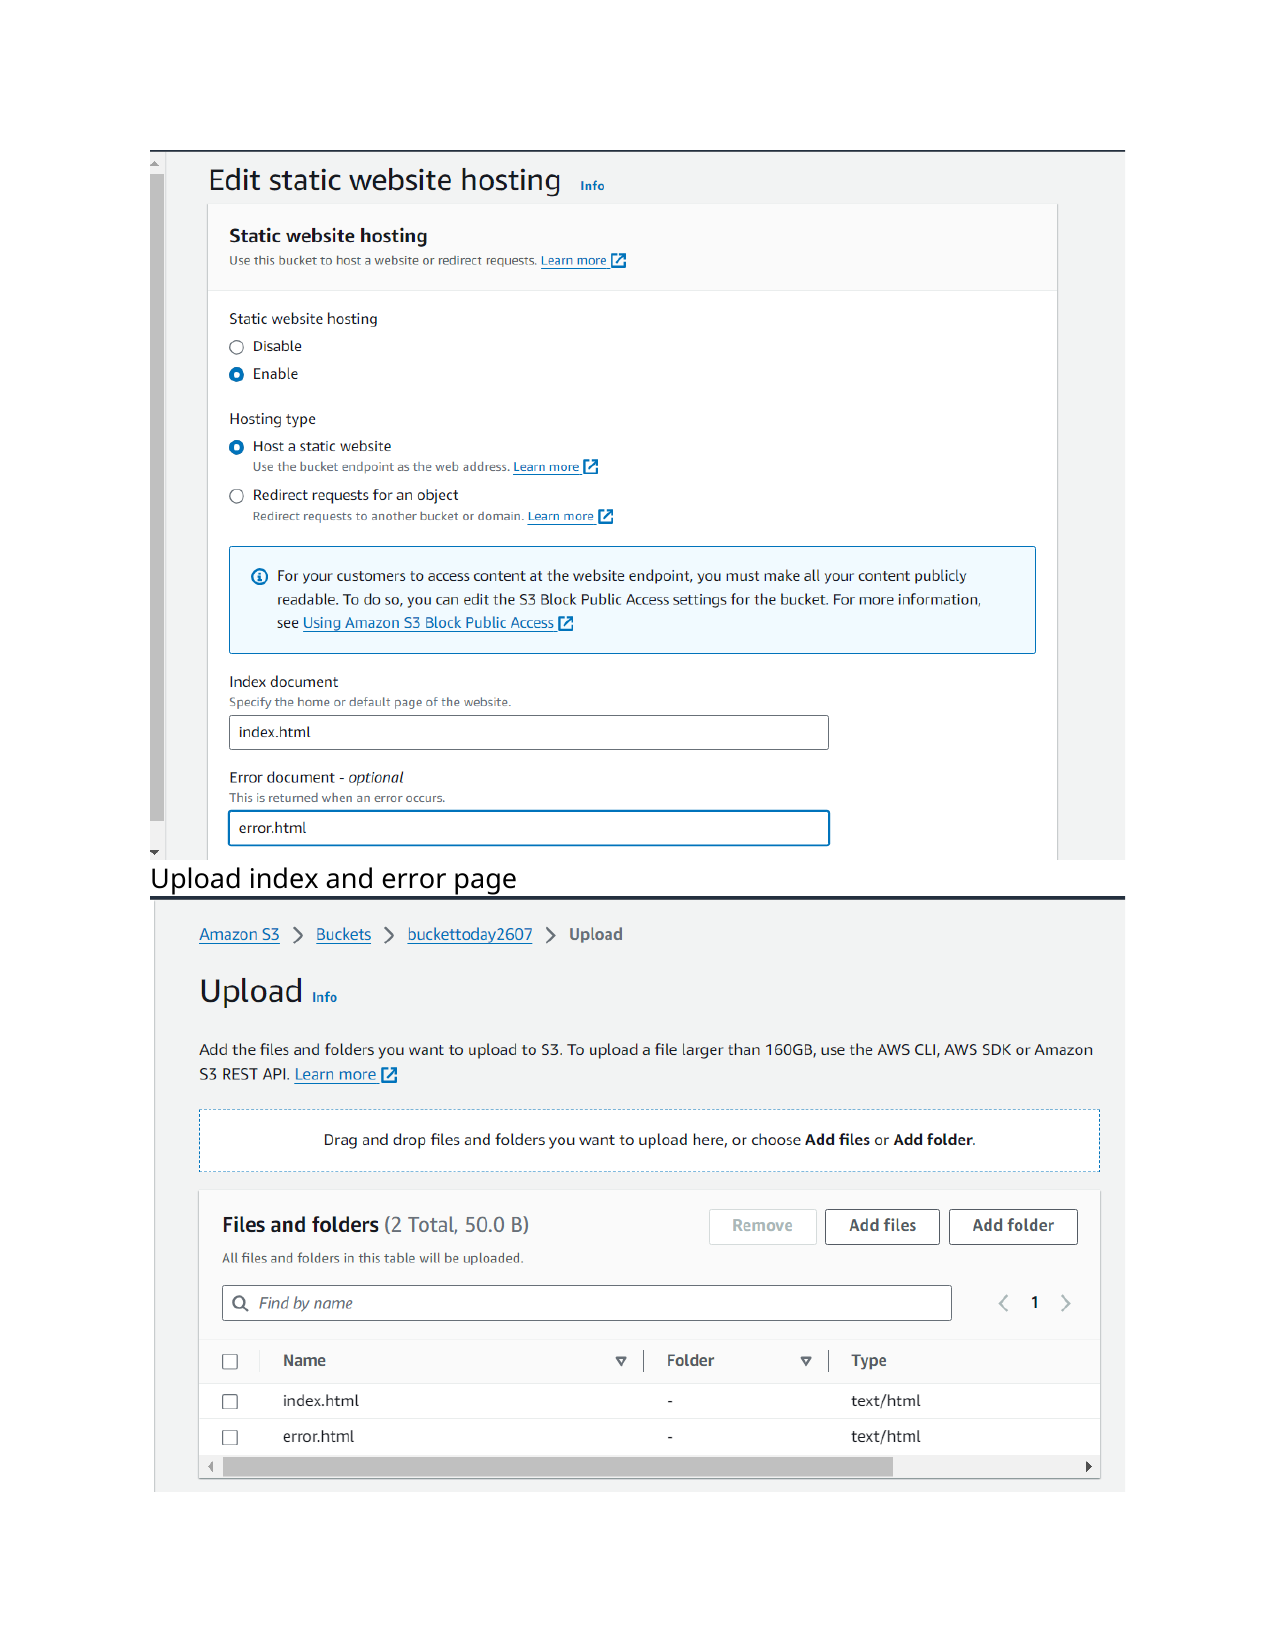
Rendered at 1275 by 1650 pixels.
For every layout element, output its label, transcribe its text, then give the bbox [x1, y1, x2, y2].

picture [150, 896, 1125, 1492]
picture [150, 150, 1125, 860]
text Upload index and error page [150, 860, 1125, 896]
